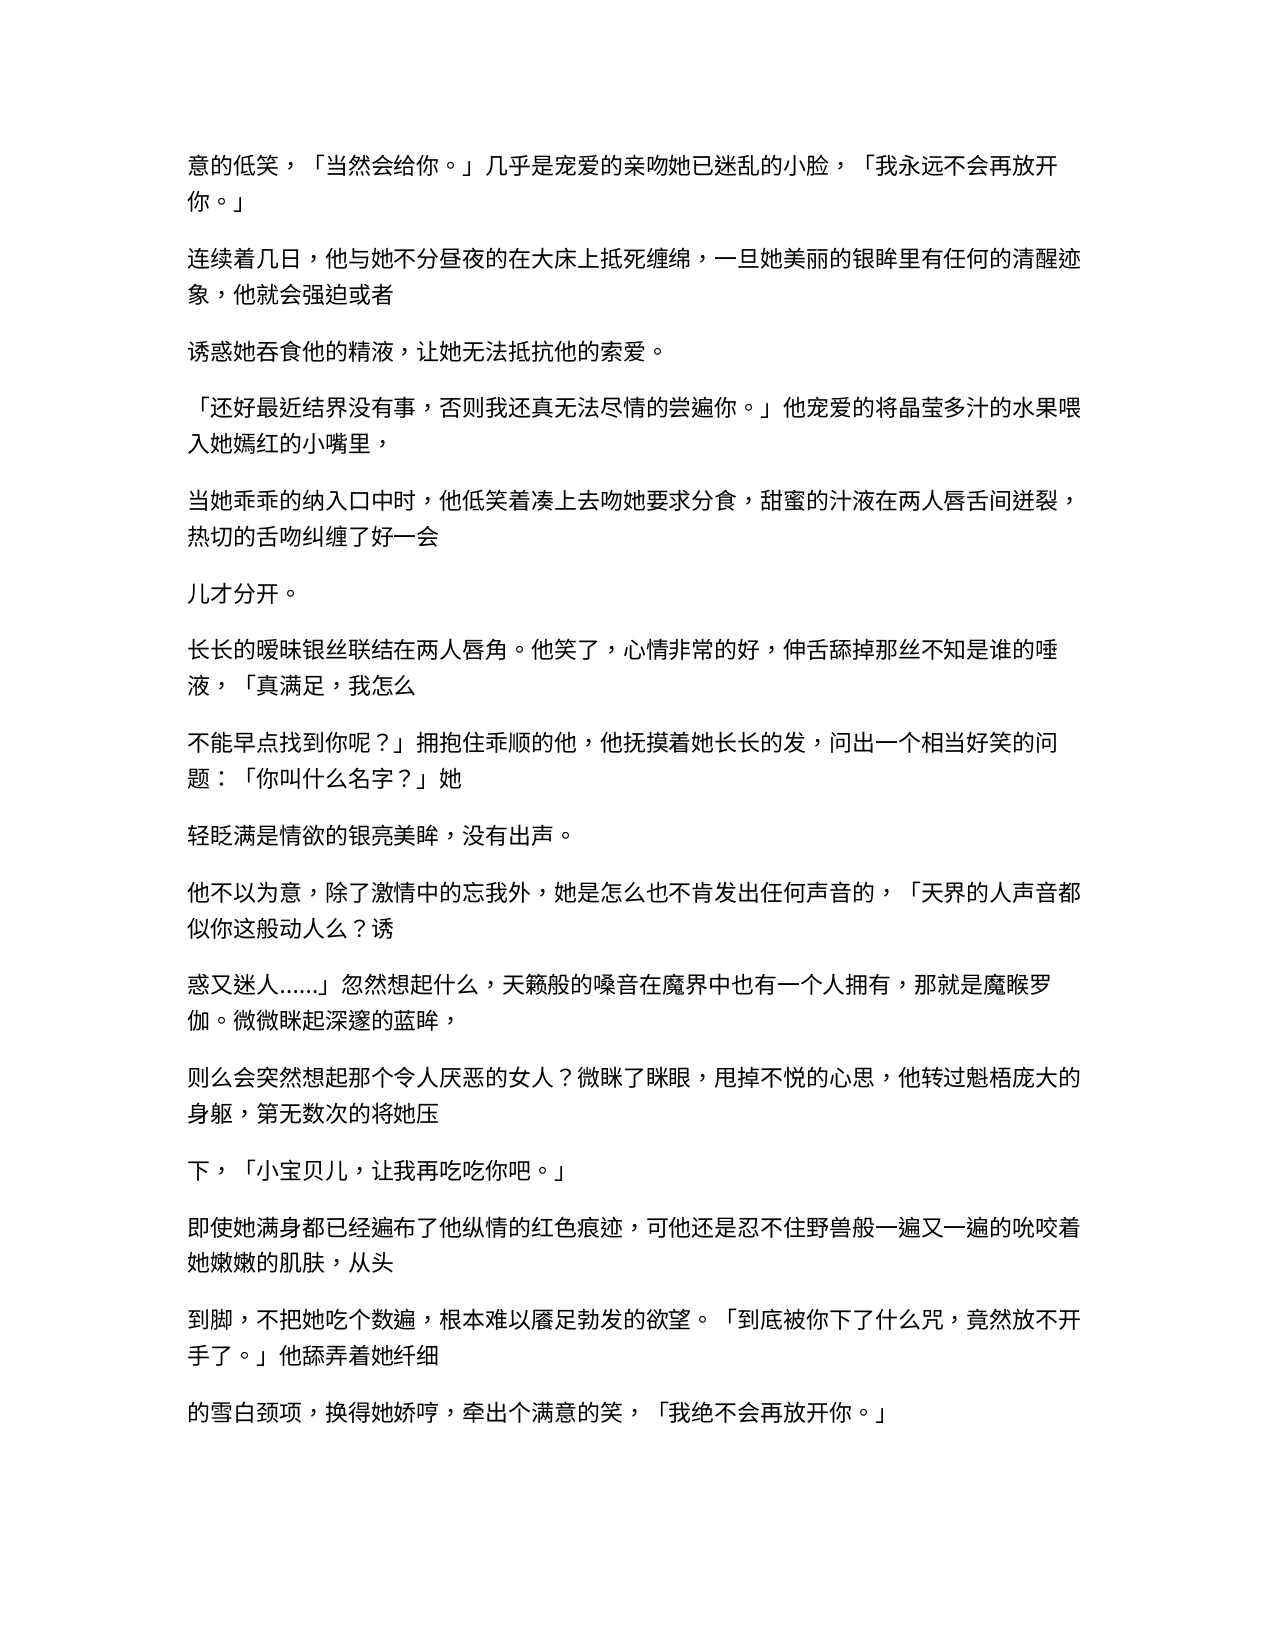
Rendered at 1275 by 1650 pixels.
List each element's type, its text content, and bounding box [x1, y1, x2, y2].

text 他不以为意，除了激情中的忘我外，她是怎么也不肯发出任何声音的，「天界的人声音都似你这般动人么？诱 [187, 877, 1087, 944]
text 当她乖乖的纳入口中时，他低笑着凑上去吻她要求分食，甜蜜的汁液在两人唇舌间迸裂，热切的舌吻纠缠了好一会 [187, 485, 1087, 552]
text 即使她满身都已经遍布了他纵情的红色痕迹，可他还是忍不住野兽般一遍又一遍的吮咬着她嫩嫩的肌肤，从头 [187, 1211, 1087, 1279]
text 惑又迷人……」忽然想起什么，天籁般的嗓音在魔界中也有一个人拥有，那就是魔睺罗伽。微微眯起深邃的蓝眸， [187, 969, 1087, 1036]
text 意的低笑，「当然会给你。」几乎是宠爱的亲吻她已迷乱的小脸，「我永远不会再放开你。」 [187, 150, 1087, 217]
text 诱惑她吞食他的精液，让她无法抵抗他的索爱。 [187, 335, 1087, 367]
text 连续着几日，他与她不分昼夜的在大床上抵死缠绵，一旦她美丽的银眸里有任何的清醒迹象，他就会强迫或者 [187, 243, 1087, 310]
text 不能早点找到你呢？」拥抱住乖顺的他，他抚摸着她长长的发，问出一个相当好笑的问题：「你叫什么名字？」她 [187, 727, 1087, 794]
text 长长的暧昧银丝联结在两人唇角。他笑了，心情非常的好，伸舌舔掉那丝不知是谁的唾液，「真满足，我怎么 [187, 634, 1087, 702]
text 则么会突然想起那个令人厌恶的女人？微眯了眯眼，甩掉不悦的心思，他转过魁梧庞大的身躯，第无数次的将她压 [187, 1062, 1087, 1129]
text 轻眨满是情欲的银亮美眸，没有出声。 [187, 820, 1087, 851]
text 「还好最近结界没有事，否则我还真无法尽情的尝遍你。」他宠爱的将晶莹多汁的水果喂入她嫣红的小嘴里， [187, 392, 1087, 459]
text 下，「小宝贝儿，让我再吃吃你吧。」 [187, 1155, 1087, 1186]
text 到脚，不把她吃个数遍，根本难以餍足勃发的欲望。「到底被你下了什么咒，竟然放不开手了。」他舔弄着她纤细 [187, 1304, 1087, 1371]
text 儿才分开。 [187, 578, 1087, 609]
text 的雪白颈项，换得她娇哼，牵出个满意的笑，「我绝不会再放开你。」 [187, 1397, 1087, 1428]
